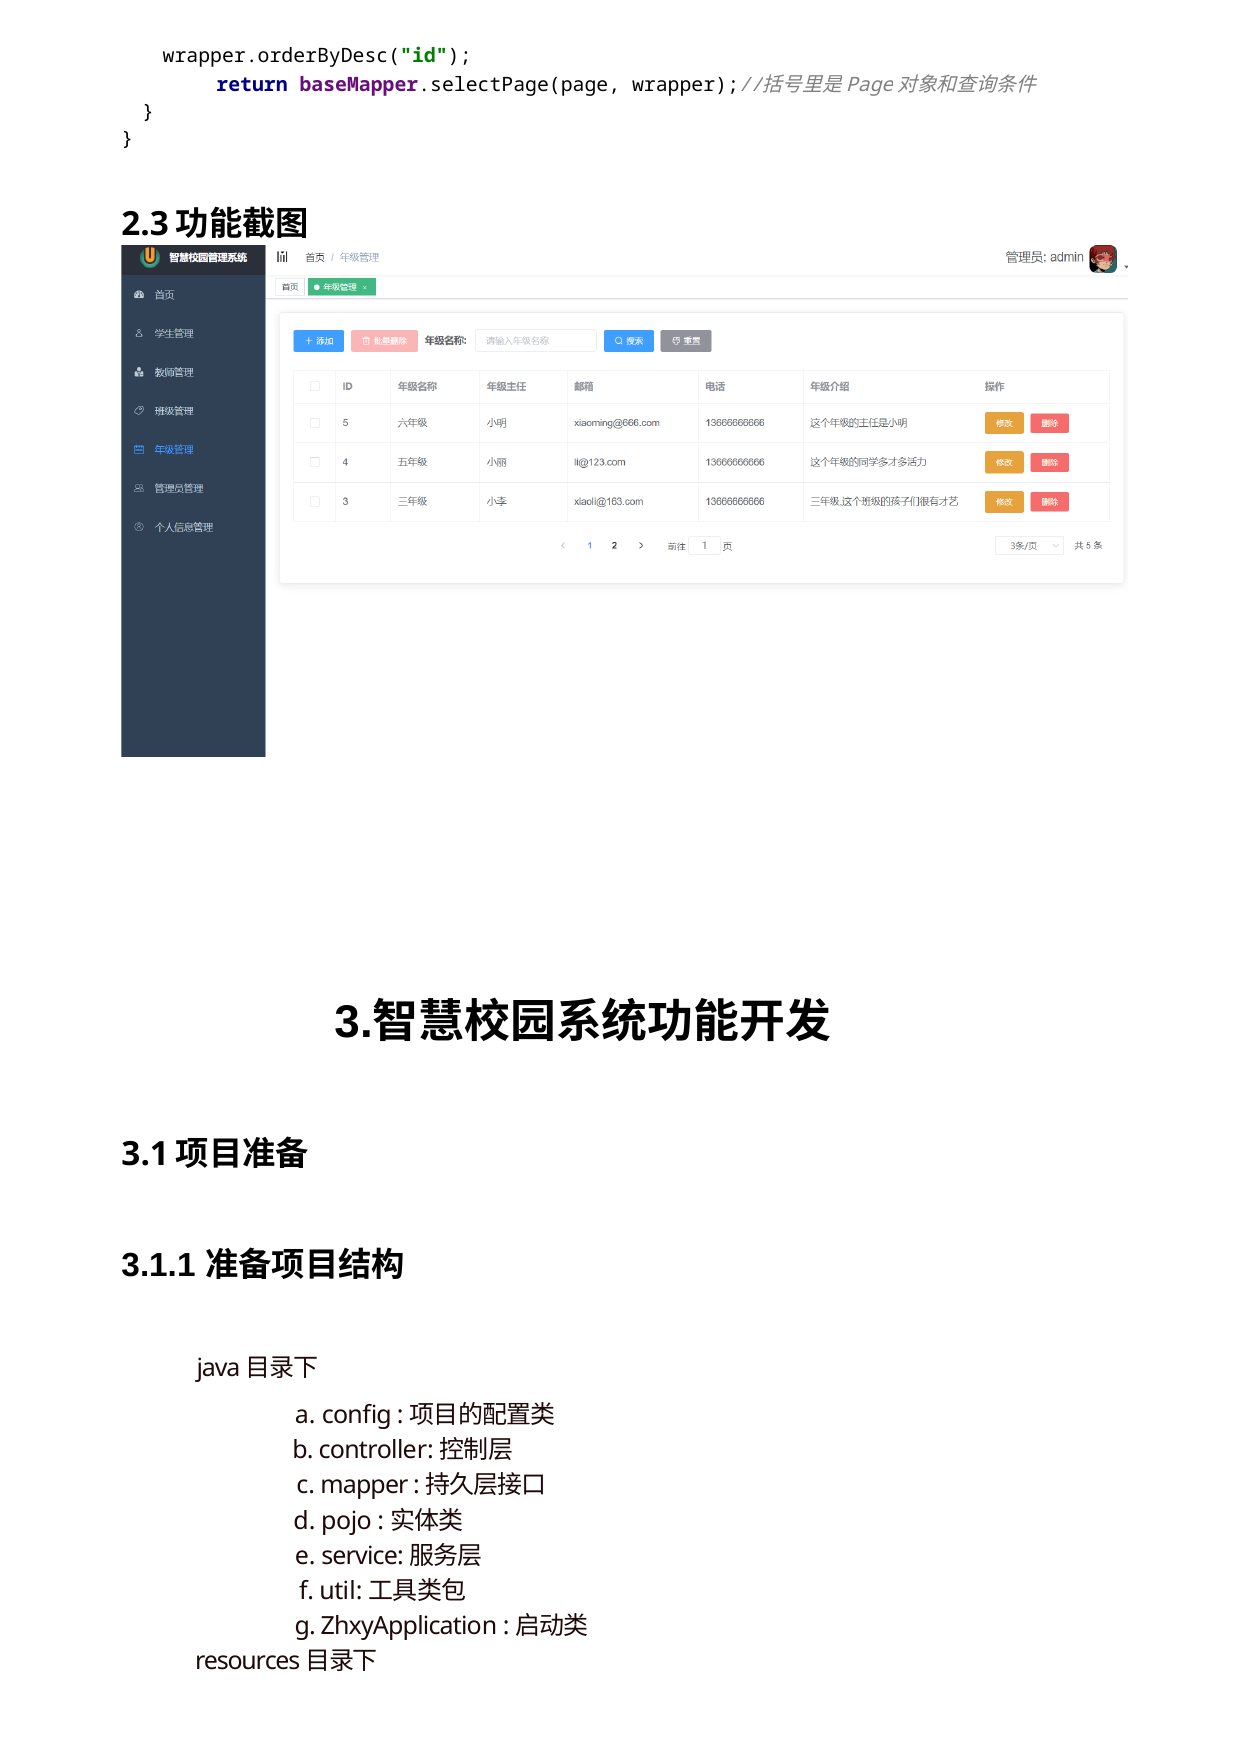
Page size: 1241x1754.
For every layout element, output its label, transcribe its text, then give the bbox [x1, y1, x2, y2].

text d. pojo : 实体类 [293, 1501, 1129, 1536]
picture [121, 245, 1128, 757]
text 2.3功能截图 [121, 197, 1129, 245]
text c. mapper : 持久层接口 [296, 1466, 1129, 1501]
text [121, 42, 1129, 151]
text java目录下 [196, 1348, 1129, 1383]
text a. config : 项目的配置类 [294, 1396, 1129, 1431]
subtitle 3.1项目准备 [121, 1126, 1129, 1175]
subtitle 3.智慧校园系统功能开发 [121, 984, 1043, 1050]
text b. controller: 控制层 [292, 1431, 1129, 1466]
text f. util: 工具类包 [299, 1571, 1129, 1606]
text e. service: 服务层 [294, 1536, 1129, 1571]
subtitle 3.1.1 准备项目结构 [121, 1237, 1129, 1286]
text g. ZhxyApplication : 启动类 [294, 1606, 1129, 1642]
text resources目录下 [195, 1642, 1129, 1682]
